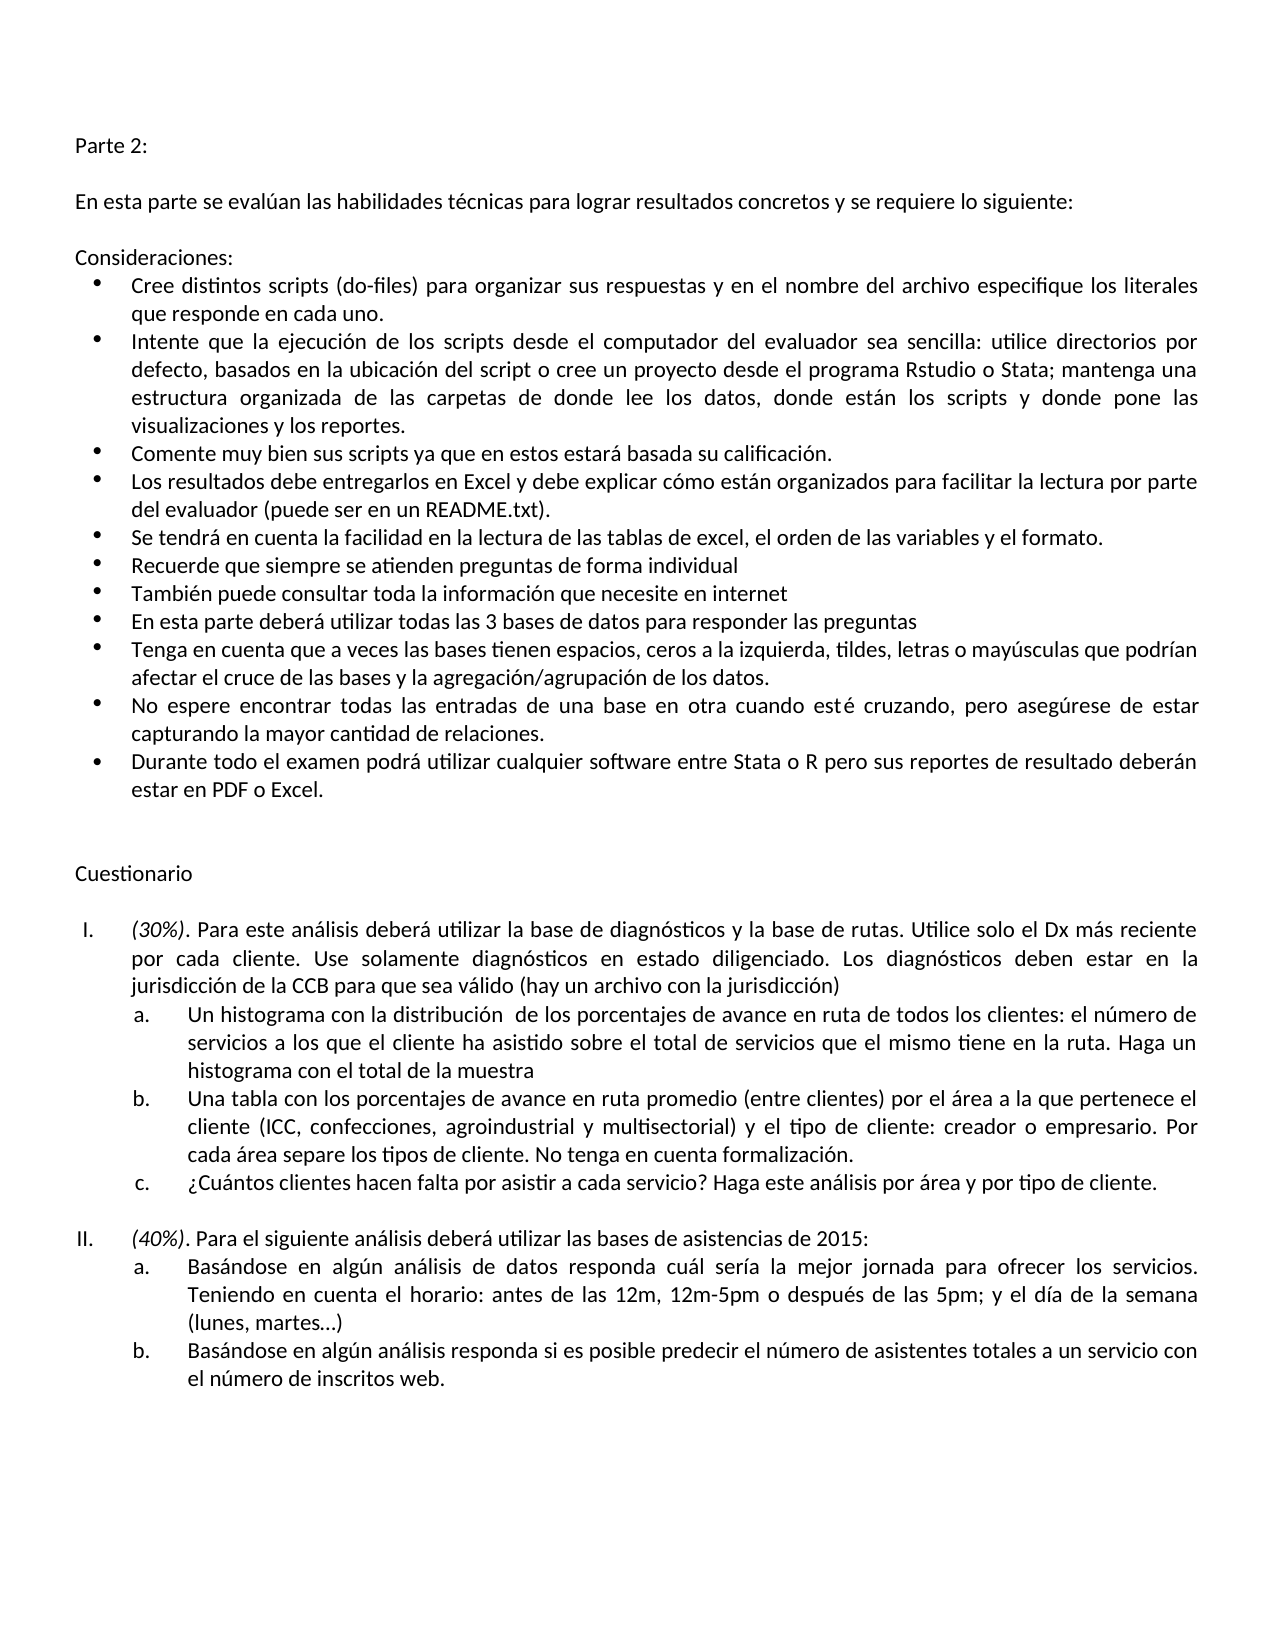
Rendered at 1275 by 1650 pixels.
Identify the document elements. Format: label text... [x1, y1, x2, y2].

text Parte 2: [75, 131, 1200, 159]
list No espere encontrar todas las entradas de una base en otra cuando esté cruzando, pero asegúrese de estar capturando la mayor cantidad de relaciones. [94, 691, 1200, 747]
list Una tabla con los porcentajes de avance en ruta promedio (entre clientes) por el área a la que pertenece el cliente (ICC, confecciones, agroindustrial y multisectorial) y el tipo de cliente: creador o empresario. Por cada área separe los tipos de cliente. No tenga en cuenta formalización. [150, 1084, 1200, 1168]
list También puede consultar toda la información que necesite en internet [94, 579, 1200, 607]
list En esta parte deberá utilizar todas las 3 bases de datos para responder las preguntas [94, 607, 1200, 635]
list Se tendrá en cuenta la facilidad en la lectura de las tablas de excel, el orden de las variables y el formato. [94, 523, 1200, 551]
list (30%). Para este análisis deberá utilizar la base de diagnósticos y la base de rutas. Utilice solo el Dx más reciente por cada cliente. Use solamente diagnósticos en estado diligenciado. Los diagnósticos deben estar en la jurisdicción de la CCB para que sea válido (hay un archivo con la jurisdicción) [94, 916, 1200, 1000]
list Basándose en algún análisis responda si es posible predecir el número de asistentes totales a un servicio con el número de inscritos web. [150, 1336, 1200, 1392]
text Cuestionario [75, 859, 1200, 888]
list Intente que la ejecución de los scripts desde el computador del evaluador sea sencilla: utilice directorios por defecto, basados en la ubicación del script o cree un proyecto desde el programa Rstudio o Stata; mantenga una estructura organizada de las carpetas de donde lee los datos, donde están los scripts y donde pone las visualizaciones y los reportes. [94, 327, 1200, 439]
text En esta parte se evalúan las habilidades técnicas para lograr resultados concretos y se requiere lo siguiente: [75, 187, 1200, 215]
list Cree distintos scripts (do-files) para organizar sus respuestas y en el nombre del archivo especifique los literales que responde en cada uno. [94, 271, 1200, 327]
text Consideraciones: [75, 243, 1200, 271]
list Recuerde que siempre se atienden preguntas de forma individual [94, 551, 1200, 579]
list Tenga en cuenta que a veces las bases tienen espacios, ceros a la izquierda, tildes, letras o mayúsculas que podrían afectar el cruce de las bases y la agregación/agrupación de los datos. [94, 635, 1200, 691]
list (40%). Para el siguiente análisis deberá utilizar las bases de asistencias de 2015: [94, 1224, 1200, 1252]
list Los resultados debe entregarlos en Excel y debe explicar cómo están organizados para facilitar la lectura por parte del evaluador (puede ser en un README.txt). [94, 467, 1200, 523]
list Comente muy bien sus scripts ya que en estos estará basada su calificación. [94, 439, 1200, 467]
list Durante todo el examen podrá utilizar cualquier software entre Stata o R pero sus reportes de resultado deberán estar en PDF o Excel. [94, 747, 1200, 803]
list Un histograma con la distribución de los porcentajes de avance en ruta de todos los clientes: el número de servicios a los que el cliente ha asistido sobre el total de servicios que el mismo tiene en la ruta. Haga un histograma con el total de la muestra [150, 1000, 1200, 1084]
list ¿Cuántos clientes hacen falta por asistir a cada servicio? Haga este análisis por área y por tipo de cliente. [150, 1168, 1200, 1196]
list Basándose en algún análisis de datos responda cuál sería la mejor jornada para ofrecer los servicios. Teniendo en cuenta el horario: antes de las 12m, 12m-5pm o después de las 5pm; y el día de la semana (lunes, martes…) [150, 1252, 1200, 1336]
